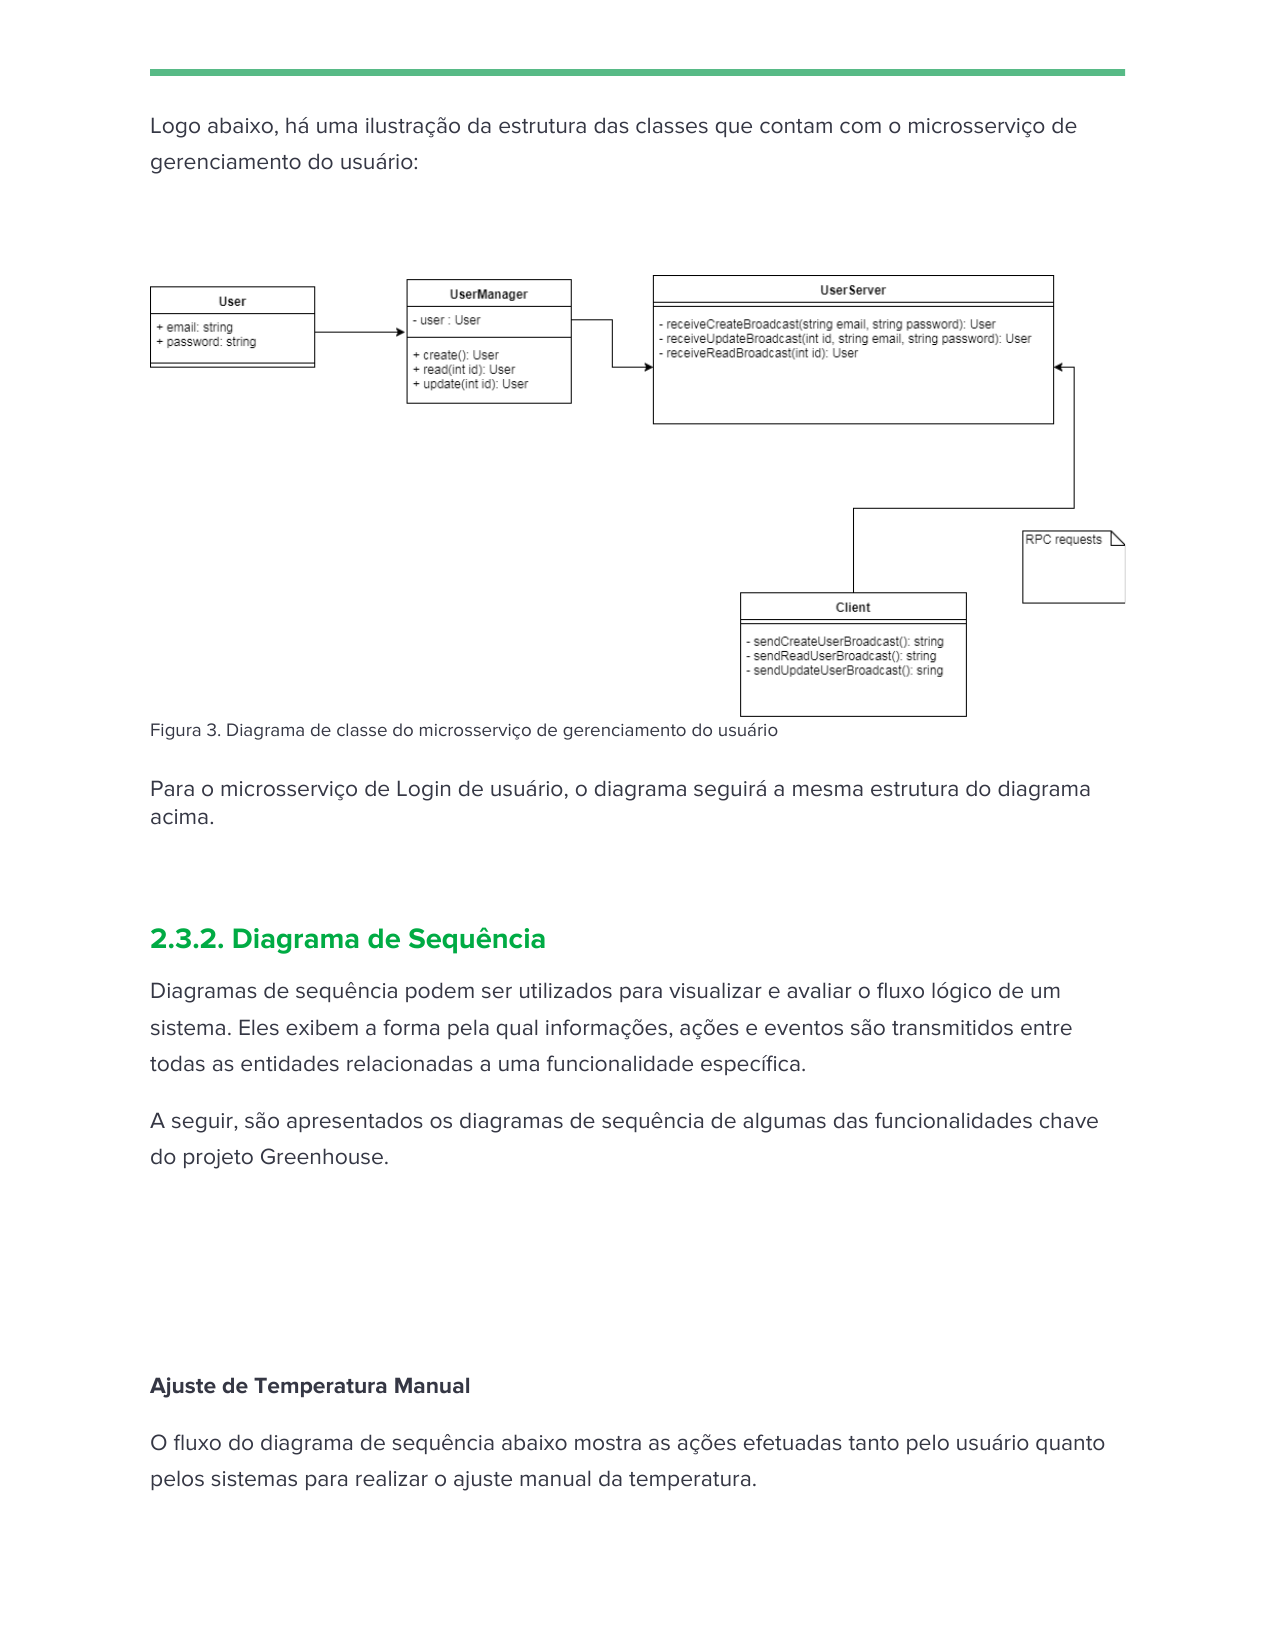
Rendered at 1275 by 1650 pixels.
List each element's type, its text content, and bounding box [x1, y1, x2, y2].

text Ajuste de Temperatura Manual [150, 1372, 1125, 1400]
text Diagramas de sequência podem ser utilizados para visualizar e avaliar o fluxo lógico de um sistema. Eles exibem a forma pela qual informações, ações e eventos são transmitidos entre todas as entidades relacionadas a uma funcionalidade específica. [150, 978, 1125, 1078]
text Logo abaixo, há uma ilustração da estrutura das classes que contam com o microsserviço de gerenciamento do usuário: [150, 112, 1125, 177]
text O fluxo do diagrama de sequência abaixo mostra as ações efetuadas tanto pelo usuário quanto pelos sistemas para realizar o ajuste manual da temperatura. [150, 1429, 1125, 1493]
subtitle 2.3.2. Diagrama de Sequência [150, 922, 1125, 957]
subtitle Para o microsserviço de Login de usuário, o diagrama seguirá a mesma estrutura do diagrama acima. [150, 775, 1125, 831]
text A seguir, são apresentados os diagramas de sequência de algumas das funcionalidades chave do projeto Greenhouse. [150, 1107, 1125, 1172]
picture [150, 69, 1125, 76]
subtitle Figura 3. Diagrama de classe do microsserviço de gerenciamento do usuário [150, 720, 1125, 742]
picture [150, 275, 1125, 720]
